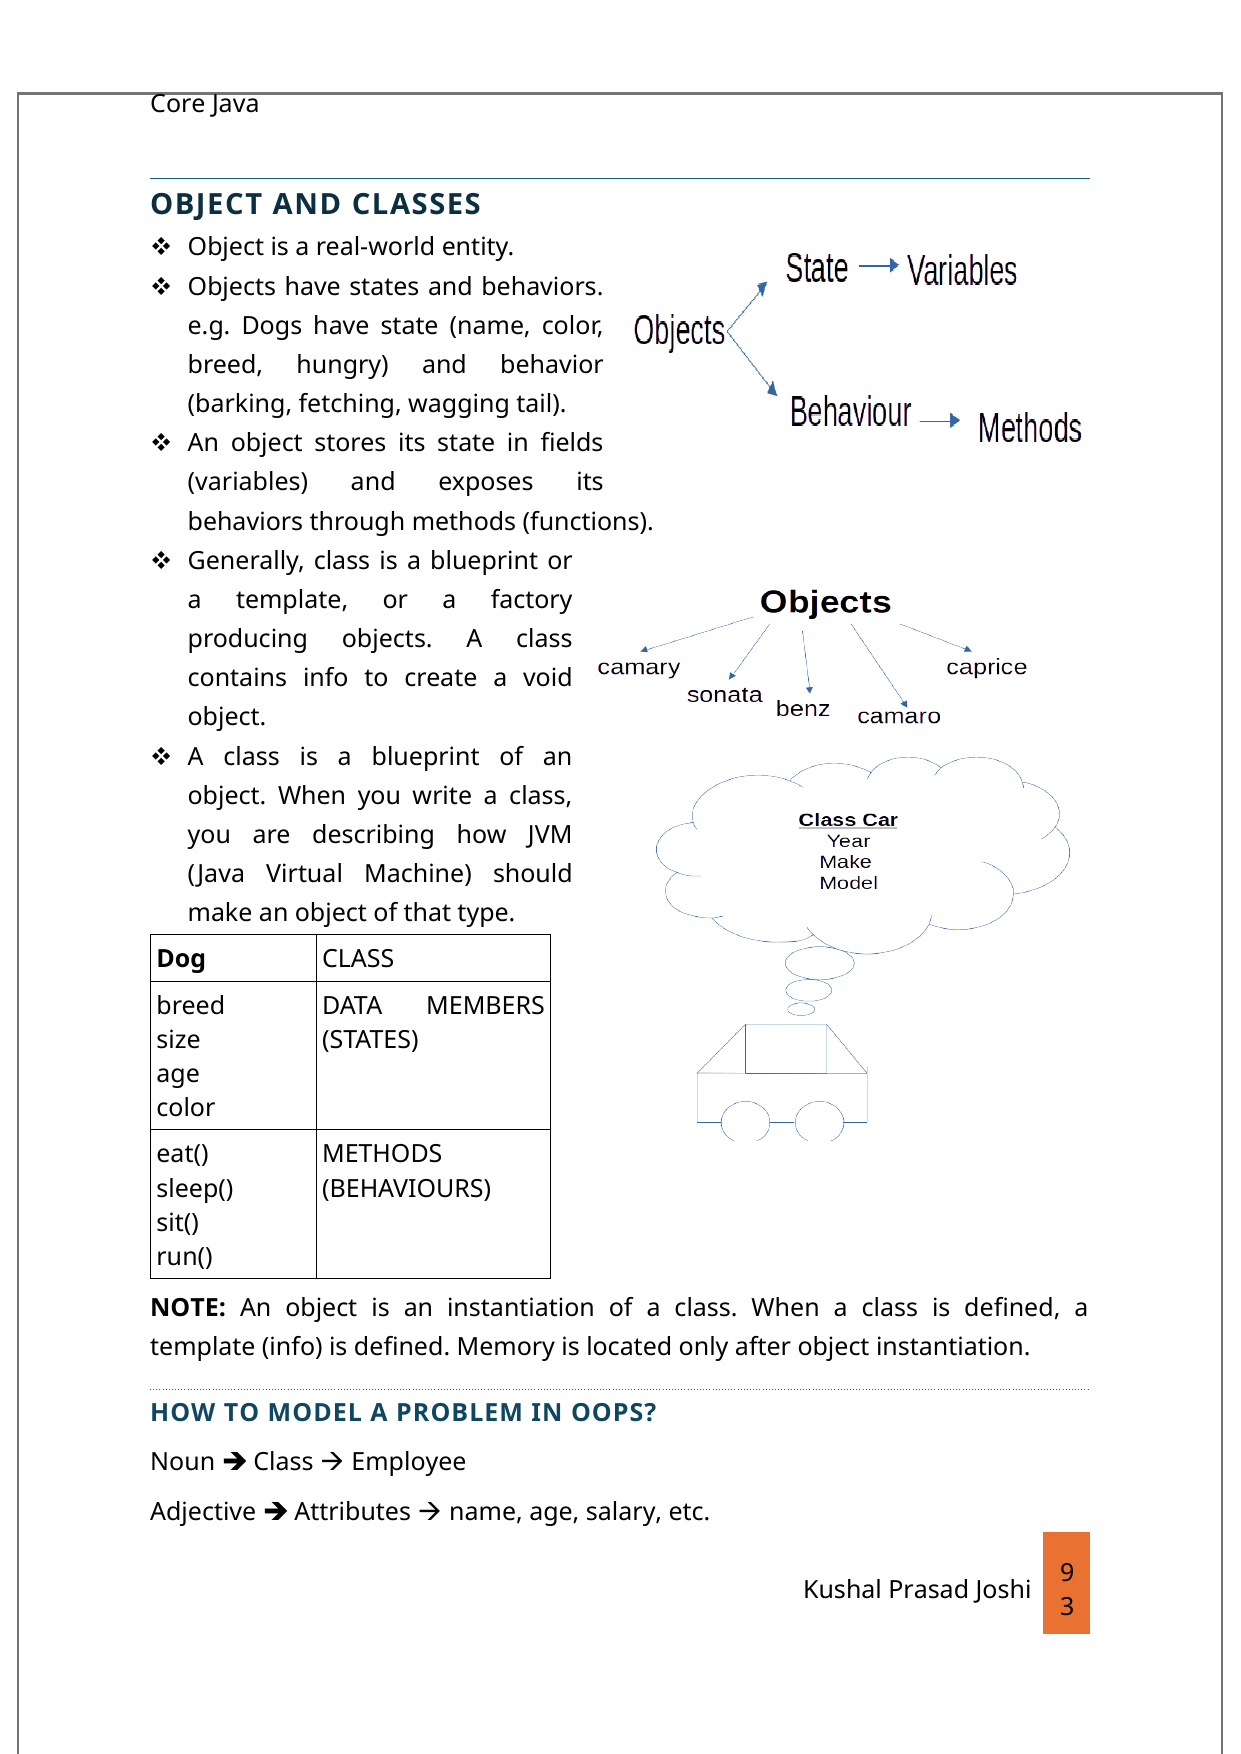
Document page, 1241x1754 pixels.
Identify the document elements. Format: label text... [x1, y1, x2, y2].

list Objects have states and behaviors. e.g. Dogs have state (name, color, breed, hungry) and behavior (barking, fetching, wagging tail). [150, 268, 622, 420]
list Object is a real-world entity. [150, 229, 1090, 263]
table_cell breed size age color [151, 982, 316, 1129]
picture [622, 238, 1091, 466]
list An object stores its state in fields (variables) and exposes its behaviors through methods (functions). [150, 425, 1090, 537]
text Adjective Attributes name, age, salary, etc. [150, 1494, 1090, 1528]
picture [591, 567, 1091, 1141]
list Generally, class is a blueprint or a template, or a factory producing objects. A class contains info to create a void object. [150, 542, 1090, 733]
text Noun Class Employee [150, 1444, 1090, 1478]
list A class is a blueprint of an object. When you write a class, you are describing how JVM (Java Virtual Machine) should make an object of that type. [150, 738, 591, 929]
table_cell METHODS (BEHAVIOURS) [317, 1130, 550, 1278]
subtitle Object and Classes [150, 179, 1090, 223]
subtitle How to model a problem in OOPs? [150, 1389, 1090, 1428]
table_cell DATA MEMBERS (STATES) [317, 982, 550, 1129]
table_header Dog [151, 935, 316, 981]
text NOTE: An object is an instantiation of a class. When a class is defined, a template (info) is defined. Memory is located only after object instantiation. [150, 1289, 1090, 1363]
table_header CLASS [317, 935, 550, 981]
table_cell eat() sleep() sit() run() [151, 1130, 316, 1278]
